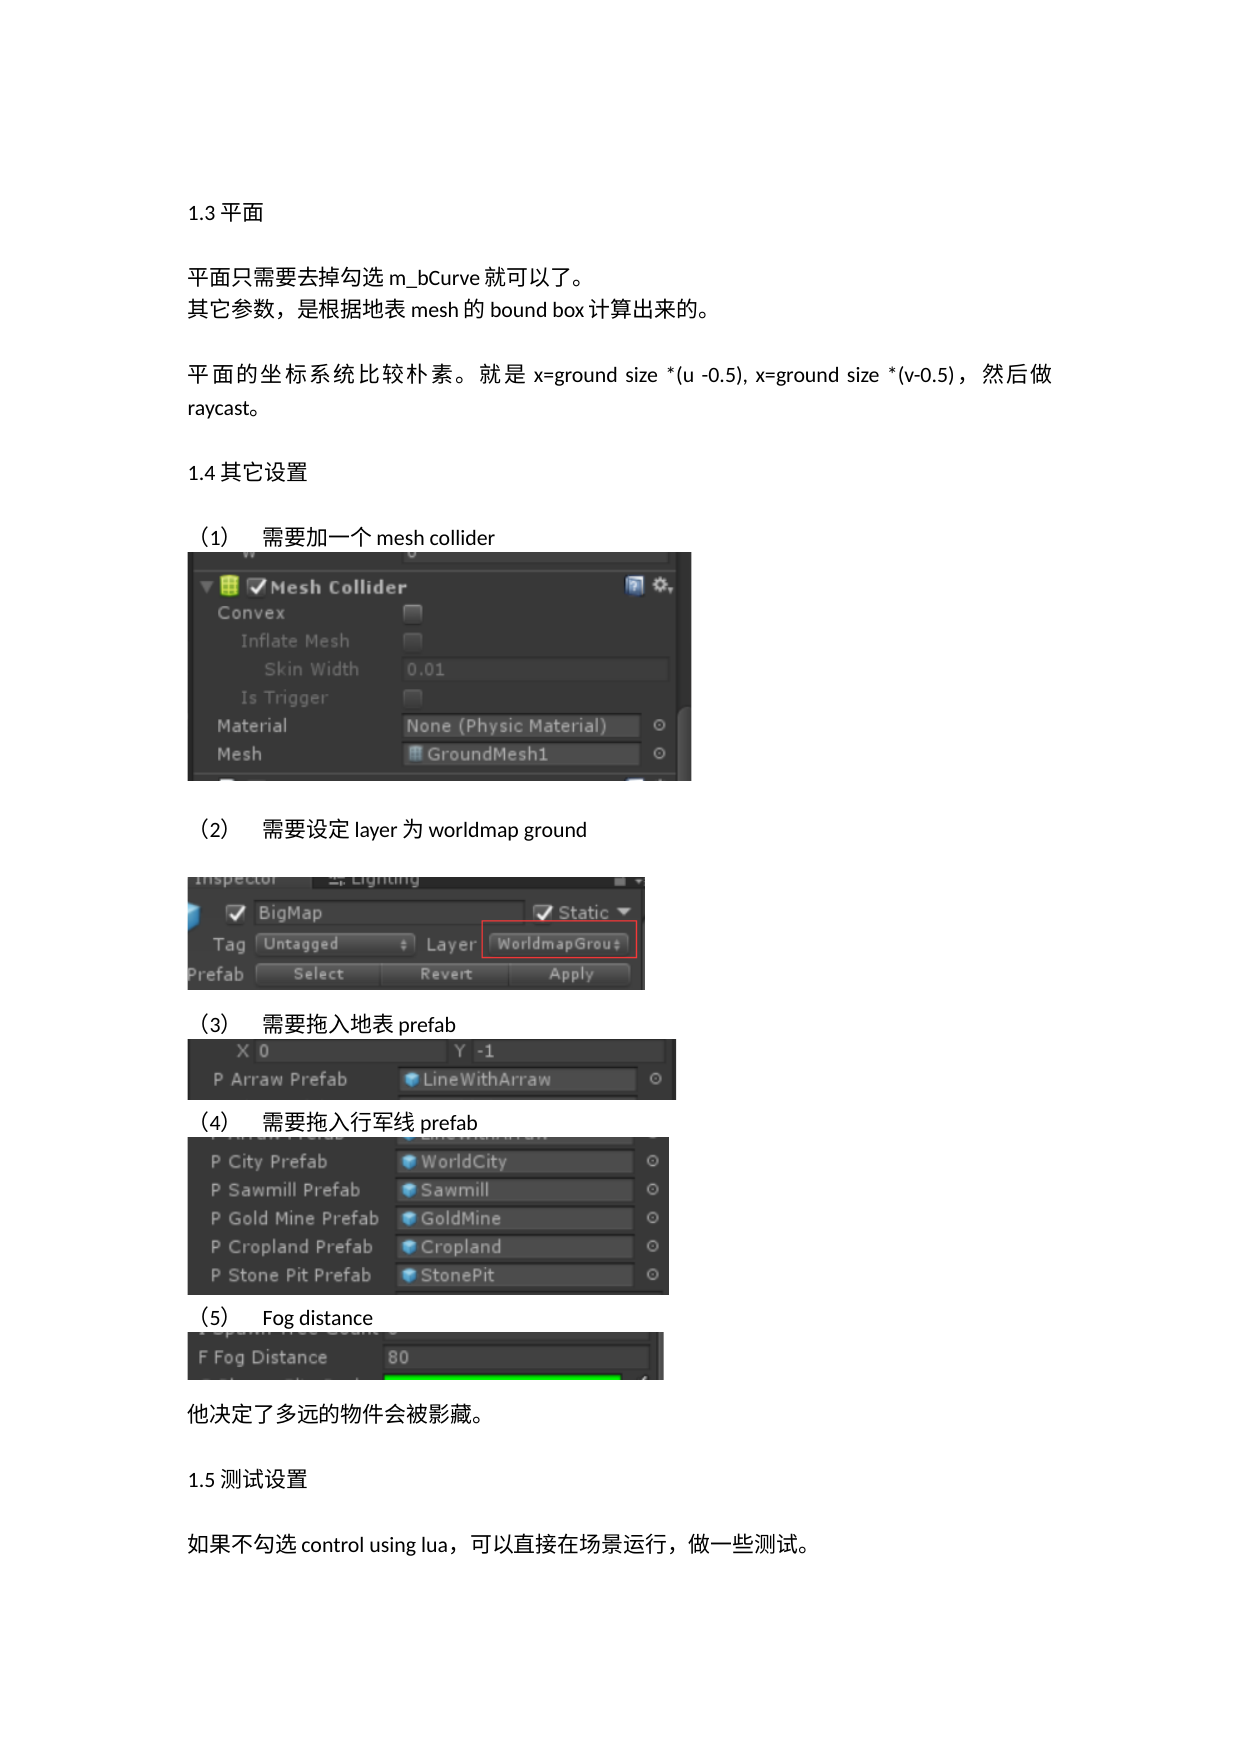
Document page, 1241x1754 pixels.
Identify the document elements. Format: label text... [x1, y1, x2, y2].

text 1.4 其它设置 [187, 454, 1053, 487]
text 1.3 平面 [187, 194, 1053, 227]
list 需要加一个mesh collider [187, 519, 1053, 552]
text 其它参数，是根据地表mesh的bound box计算出来的。 [187, 292, 1053, 324]
list 需要设定layer为worldmap ground [187, 812, 1053, 844]
text 如果不勾选control using lua，可以直接在场景运行，做一些测试。 [187, 1527, 1053, 1559]
text 他决定了多远的物件会被影藏。 [187, 1397, 1053, 1429]
picture [187, 1332, 664, 1380]
text 平面只需要去掉勾选m_bCurve就可以了。 [187, 259, 1053, 292]
picture [187, 1039, 677, 1100]
list 需要拖入地表prefab [187, 1007, 1053, 1039]
picture [187, 552, 692, 781]
picture [187, 877, 645, 990]
text 1.5 测试设置 [187, 1462, 1053, 1494]
list Fog distance [187, 1299, 1053, 1332]
text 平面的坐标系统比较朴素。就是x=ground size *(u -0.5), x=ground size *(v-0.5)，然后做raycast。 [187, 357, 1053, 422]
picture [187, 1137, 669, 1295]
list 需要拖入行军线prefab [187, 1104, 1053, 1137]
